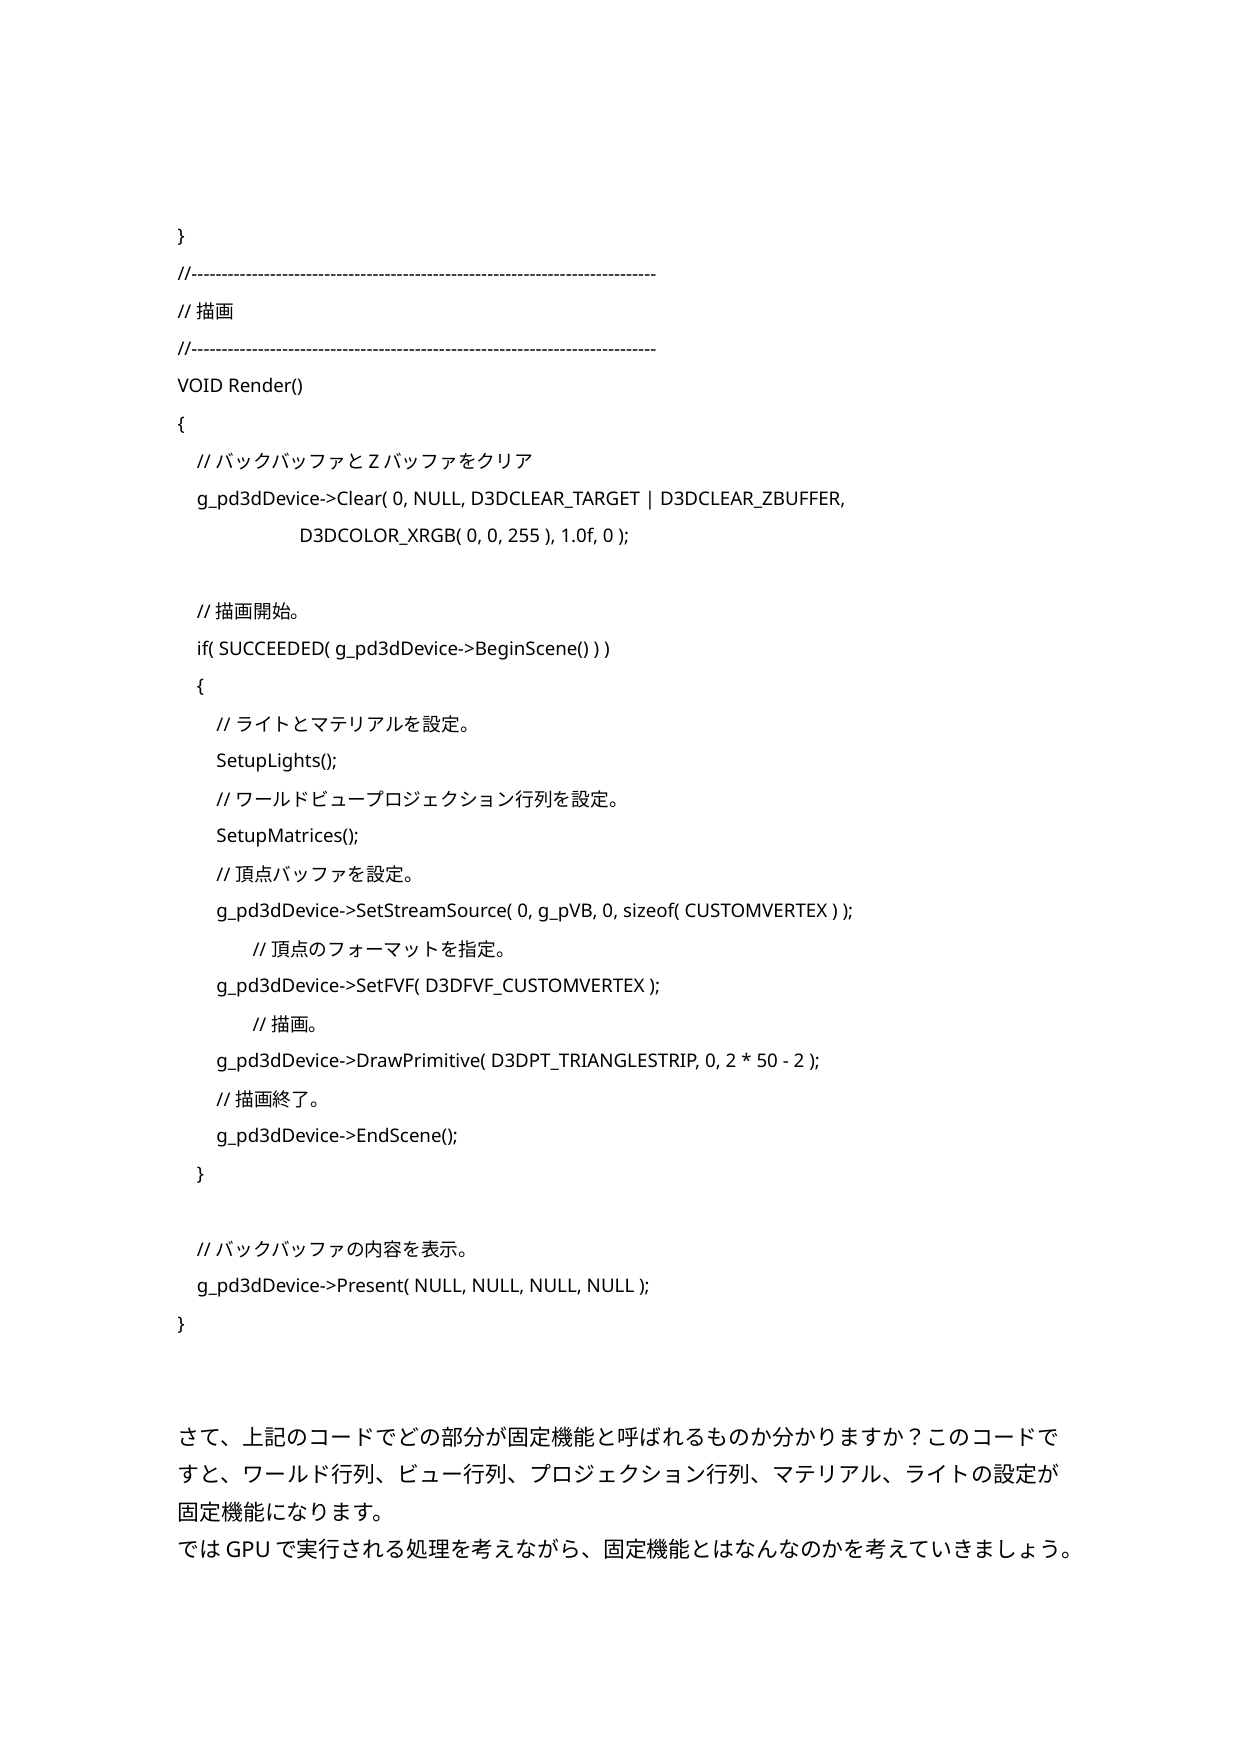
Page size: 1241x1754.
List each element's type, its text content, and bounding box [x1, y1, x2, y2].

text g_pd3dDevice->Present( NULL, NULL, NULL, NULL ); [177, 1267, 1063, 1304]
text // 描画開始。 [177, 592, 1063, 629]
text g_pd3dDevice->SetFVF( D3DFVF_CUSTOMVERTEX ); [177, 967, 1063, 1004]
text さて、上記のコードでどの部分が固定機能と呼ばれるものか分かりますか？このコードですと、ワールド行列、ビュー行列、プロジェクション行列、マテリアル、ライトの設定が固定機能になります。 [177, 1417, 1063, 1529]
text // バックバッファとZバッファをクリア [177, 442, 1063, 479]
text } [177, 1154, 1063, 1192]
text { [177, 667, 1063, 704]
text // 描画。 [177, 1004, 1063, 1042]
text } [177, 217, 1063, 254]
text // 描画終了。 [177, 1079, 1063, 1117]
text VOID Render() [177, 367, 1063, 404]
text g_pd3dDevice->Clear( 0, NULL, D3DCLEAR_TARGET | D3DCLEAR_ZBUFFER, [177, 479, 1063, 517]
text // バックバッファの内容を表示。 [177, 1229, 1063, 1267]
text g_pd3dDevice->DrawPrimitive( D3DPT_TRIANGLESTRIP, 0, 2 * 50 - 2 ); [177, 1042, 1063, 1079]
text SetupLights(); [177, 742, 1063, 779]
text // 描画 [177, 292, 1063, 329]
text D3DCOLOR_XRGB( 0, 0, 255 ), 1.0f, 0 ); [177, 517, 1063, 554]
text SetupMatrices(); [177, 817, 1063, 854]
text g_pd3dDevice->SetStreamSource( 0, g_pVB, 0, sizeof( CUSTOMVERTEX ) ); [177, 892, 1063, 929]
text ではGPUで実行される処理を考えながら、固定機能とはなんなのかを考えていきましょう。 [177, 1529, 1063, 1567]
text //----------------------------------------------------------------------------- [177, 254, 1063, 292]
text //----------------------------------------------------------------------------- [177, 329, 1063, 367]
text // ワールドビュープロジェクション行列を設定。 [177, 779, 1063, 817]
text { [177, 404, 1063, 442]
text if( SUCCEEDED( g_pd3dDevice->BeginScene() ) ) [177, 629, 1063, 667]
text // 頂点のフォーマットを指定。 [177, 929, 1063, 967]
text } [177, 1304, 1063, 1342]
text // 頂点バッファを設定。 [177, 854, 1063, 892]
text g_pd3dDevice->EndScene(); [177, 1117, 1063, 1154]
text // ライトとマテリアルを設定。 [177, 704, 1063, 742]
